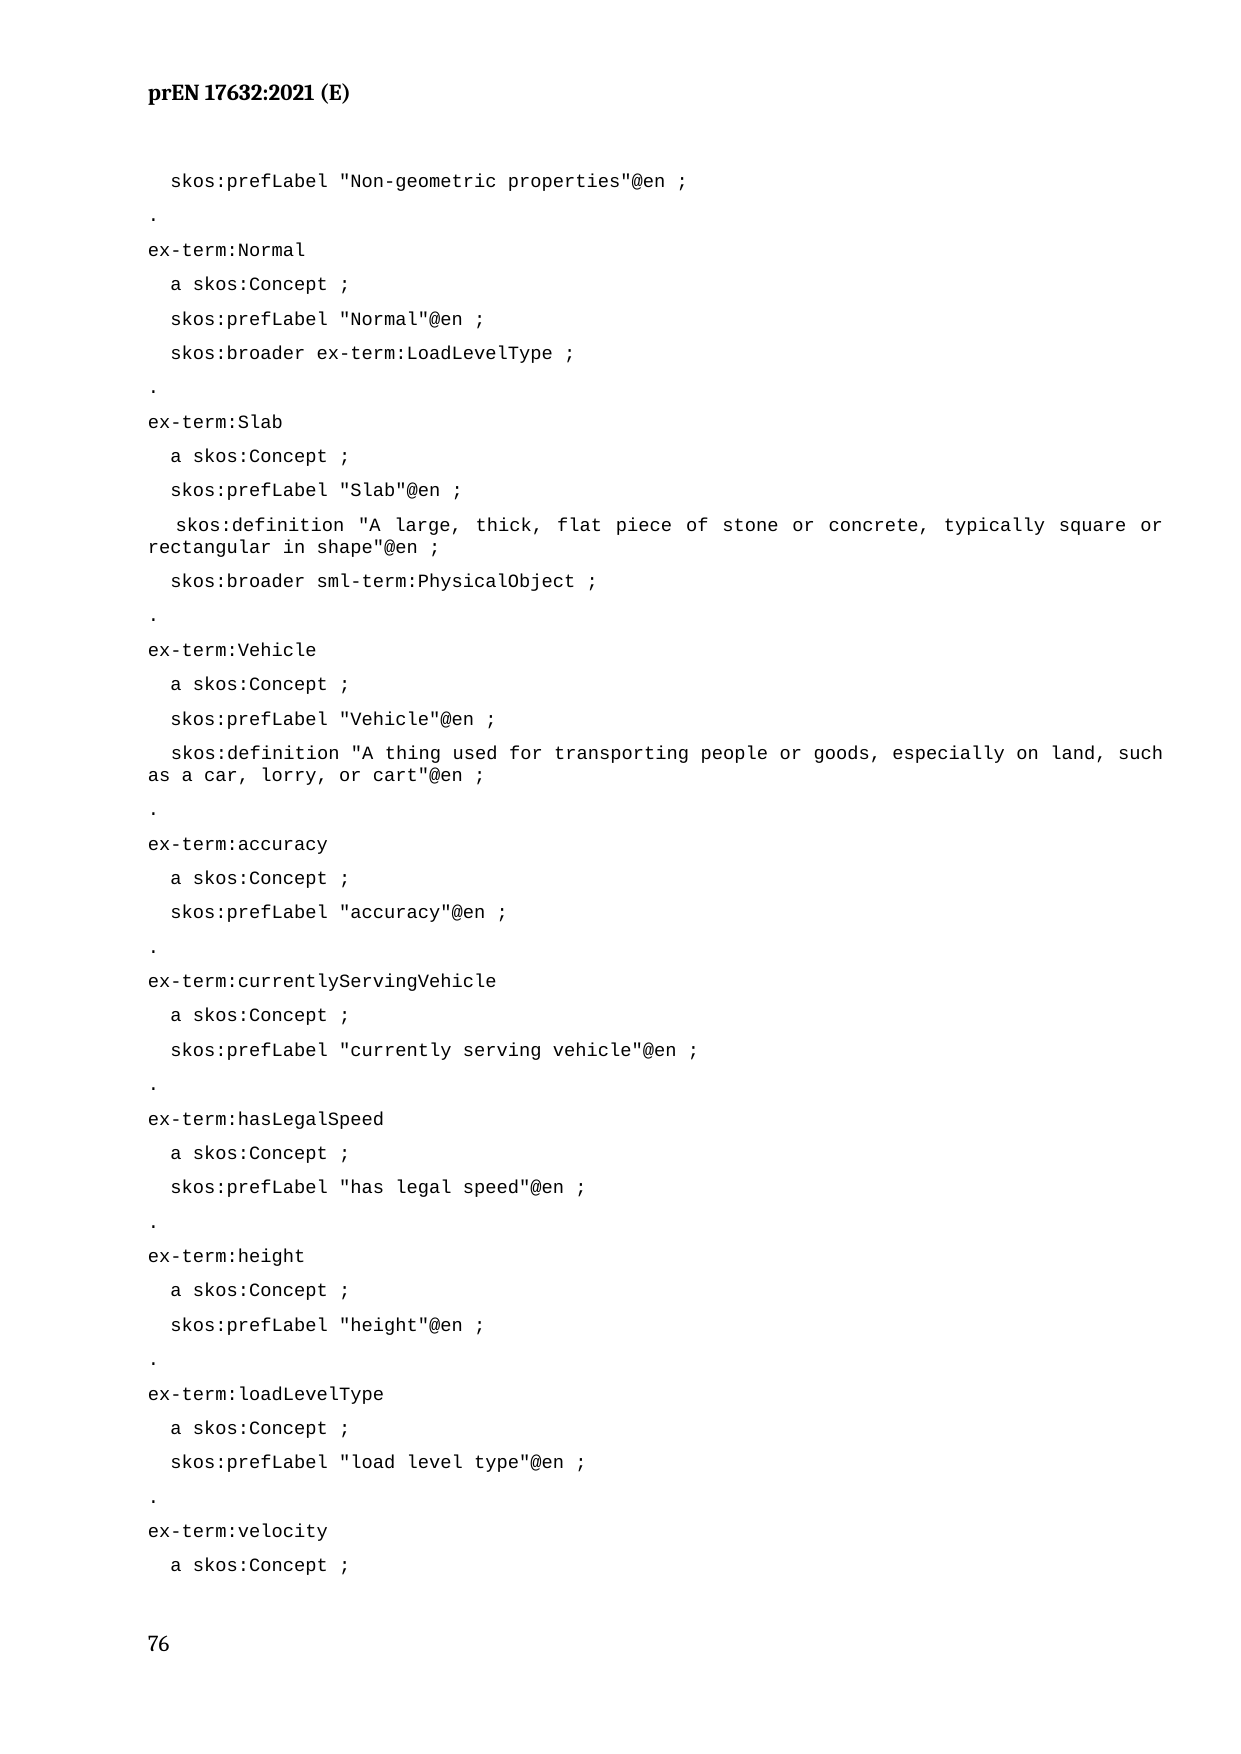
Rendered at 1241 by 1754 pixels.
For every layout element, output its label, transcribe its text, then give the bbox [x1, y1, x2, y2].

text ex-term:height [148, 1246, 1163, 1268]
text . [148, 1487, 1163, 1509]
text a skos:Concept ; [148, 1143, 1163, 1165]
text . [148, 606, 1163, 627]
text skos:prefLabel "has legal speed"@en ; [148, 1177, 1163, 1199]
text . [148, 377, 1163, 399]
text . [148, 1349, 1163, 1371]
text ex-term:currentlyServingVehicle [148, 971, 1163, 993]
text skos:prefLabel "Slab"@en ; [148, 481, 1163, 502]
text ex-term:hasLegalSpeed [148, 1109, 1163, 1131]
text skos:prefLabel "Normal"@en ; [148, 309, 1163, 331]
text a skos:Concept ; [148, 446, 1163, 468]
text skos:prefLabel "Vehicle"@en ; [148, 709, 1163, 731]
text ex-term:accuracy [148, 834, 1163, 856]
text . [148, 1212, 1163, 1234]
text skos:definition "A thing used for transporting people or goods, especially on land, such as a car, lorry, or cart"@en ; [148, 743, 1163, 787]
text a skos:Concept ; [148, 1281, 1163, 1302]
text . [148, 937, 1163, 959]
text . [148, 1074, 1163, 1096]
text skos:prefLabel "load level type"@en ; [148, 1452, 1163, 1474]
text a skos:Concept ; [148, 674, 1163, 696]
text skos:prefLabel "accuracy"@en ; [148, 902, 1163, 924]
text ex-term:Vehicle [148, 640, 1163, 662]
text skos:definition "A large, thick, flat piece of stone or concrete, typically square or rectangular in shape"@en ; [148, 515, 1163, 559]
text skos:prefLabel "Non-geometric properties"@en ; [148, 171, 1163, 193]
text a skos:Concept ; [148, 274, 1163, 296]
text ex-term:loadLevelType [148, 1384, 1163, 1406]
text skos:broader sml-term:PhysicalObject ; [148, 571, 1163, 593]
text a skos:Concept ; [148, 868, 1163, 890]
text ex-term:velocity [148, 1521, 1163, 1543]
text skos:broader ex-term:LoadLevelType ; [148, 343, 1163, 365]
text a skos:Concept ; [148, 1418, 1163, 1440]
text skos:prefLabel "height"@en ; [148, 1315, 1163, 1337]
text . [148, 206, 1163, 227]
text . [148, 799, 1163, 821]
text ex-term:Slab [148, 412, 1163, 434]
text ex-term:Normal [148, 240, 1163, 262]
text a skos:Concept ; [148, 1006, 1163, 1027]
text skos:prefLabel "currently serving vehicle"@en ; [148, 1040, 1163, 1062]
text a skos:Concept ; [148, 1556, 1163, 1577]
